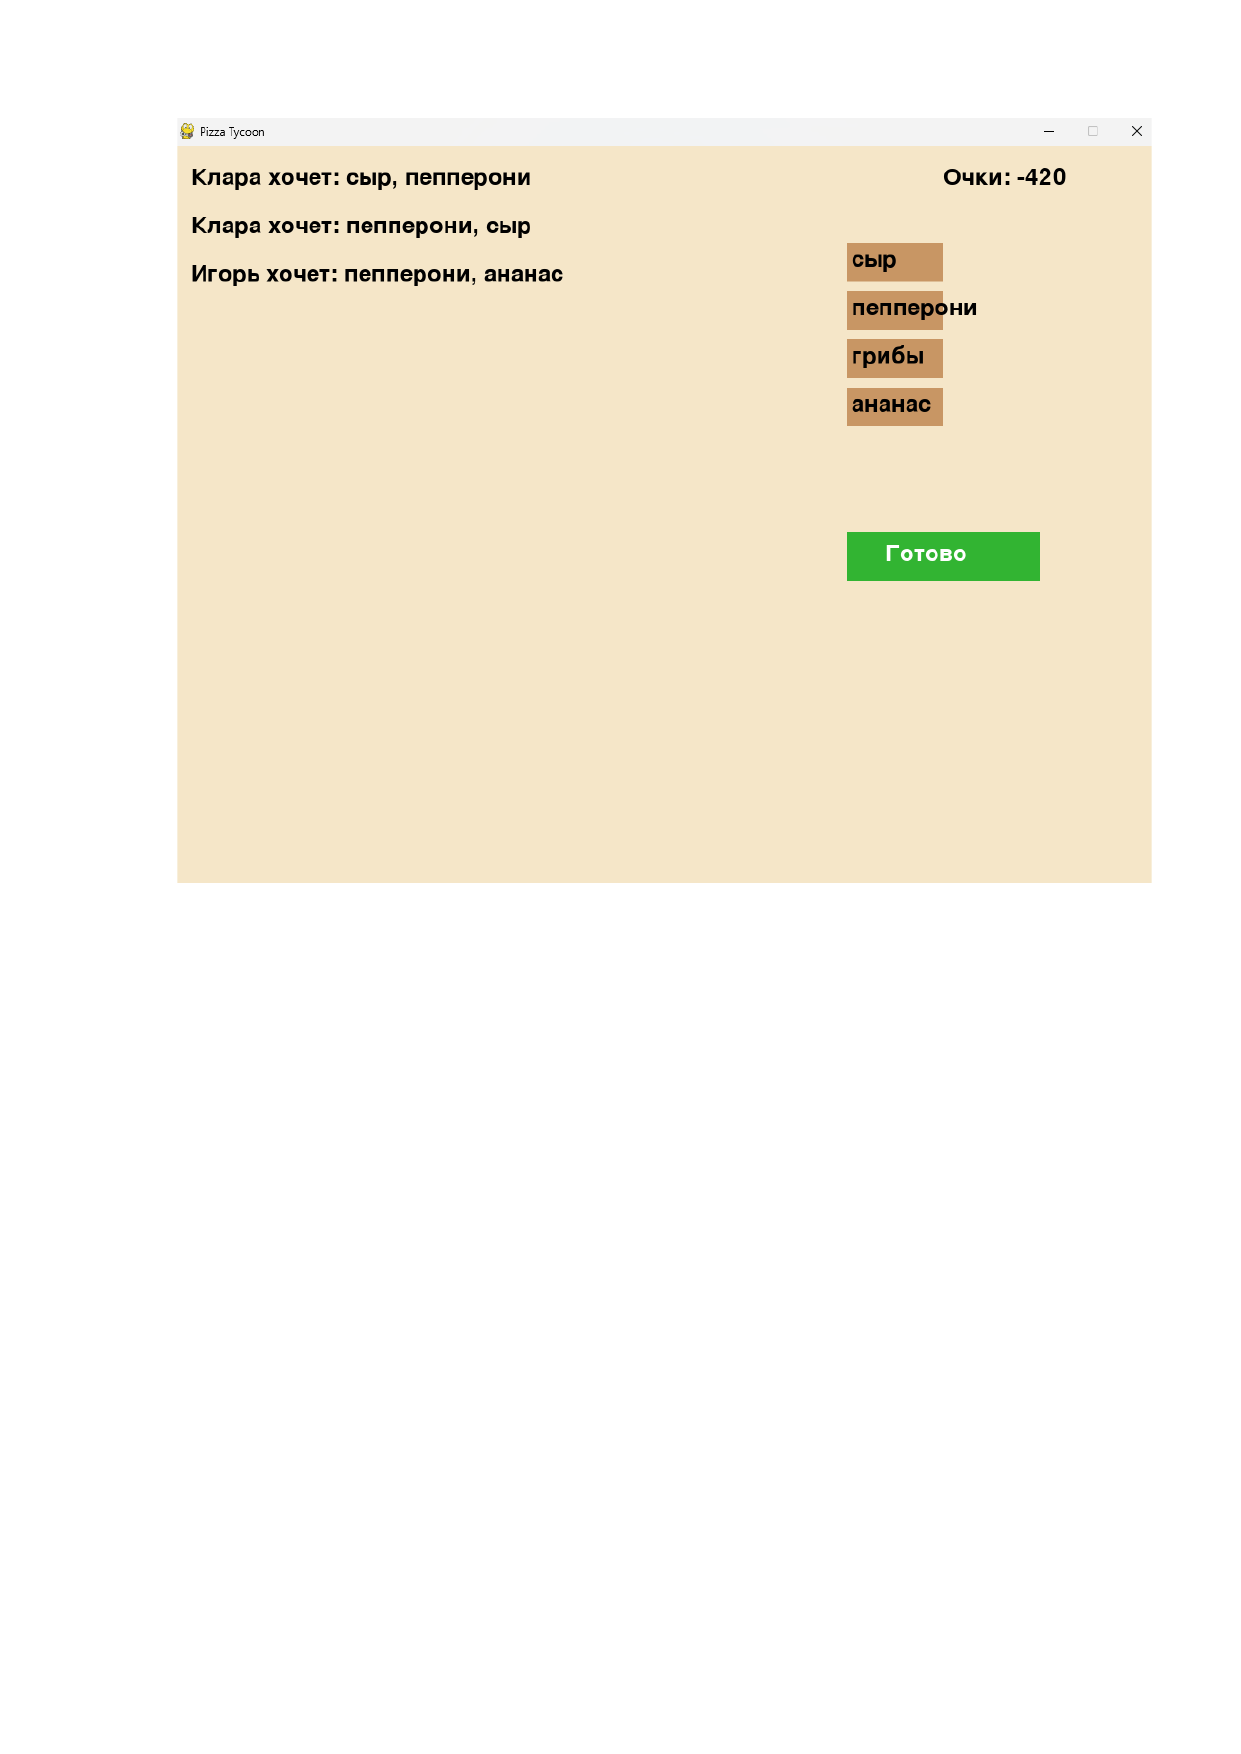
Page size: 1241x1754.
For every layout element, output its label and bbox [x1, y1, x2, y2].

picture [177, 118, 1152, 883]
